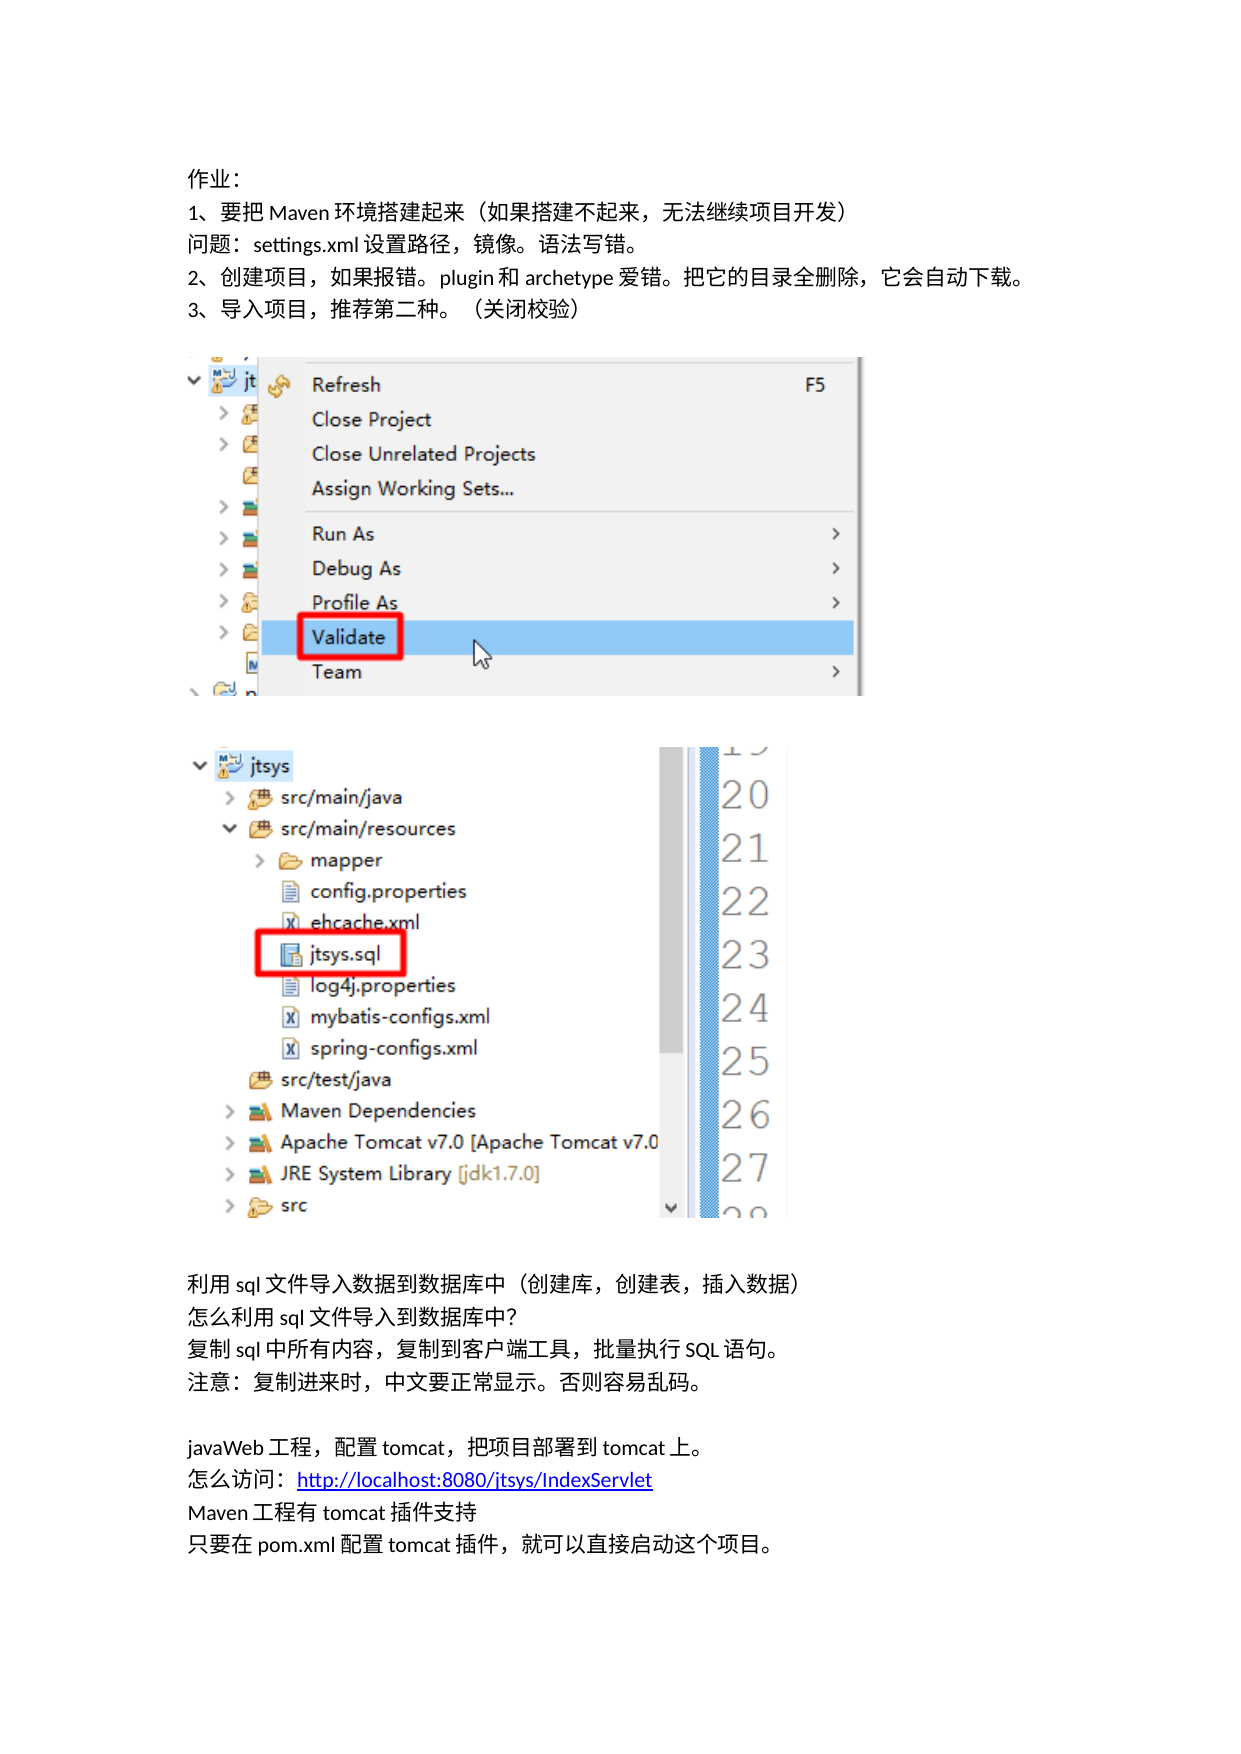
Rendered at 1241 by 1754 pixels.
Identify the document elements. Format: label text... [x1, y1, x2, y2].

picture [187, 747, 802, 1218]
text Maven工程有tomcat插件支持 [187, 1494, 1053, 1527]
picture [187, 357, 879, 696]
text 3、导入项目，推荐第二种。（关闭校验） [187, 292, 1053, 324]
text 怎么利用sql文件导入到数据库中？ [187, 1299, 1053, 1332]
text 1、要把Maven环境搭建起来（如果搭建不起来，无法继续项目开发） [187, 194, 1053, 227]
text 作业： [187, 162, 1053, 194]
text javaWeb工程，配置tomcat，把项目部署到tomcat上。 [187, 1429, 1053, 1462]
text 2、创建项目，如果报错。plugin和archetype爱错。把它的目录全删除，它会自动下载。 [187, 259, 1053, 292]
text 问题：settings.xml设置路径，镜像。语法写错。 [187, 227, 1053, 259]
text 怎么访问：http://localhost:8080/jtsys/IndexServlet [187, 1462, 1053, 1494]
text 注意：复制进来时，中文要正常显示。否则容易乱码。 [187, 1364, 1053, 1397]
text 利用sql文件导入数据到数据库中（创建库，创建表，插入数据） [187, 1267, 1053, 1299]
text 复制sql中所有内容，复制到客户端工具，批量执行SQL语句。 [187, 1332, 1053, 1364]
text 只要在pom.xml配置tomcat插件，就可以直接启动这个项目。 [187, 1527, 1053, 1559]
